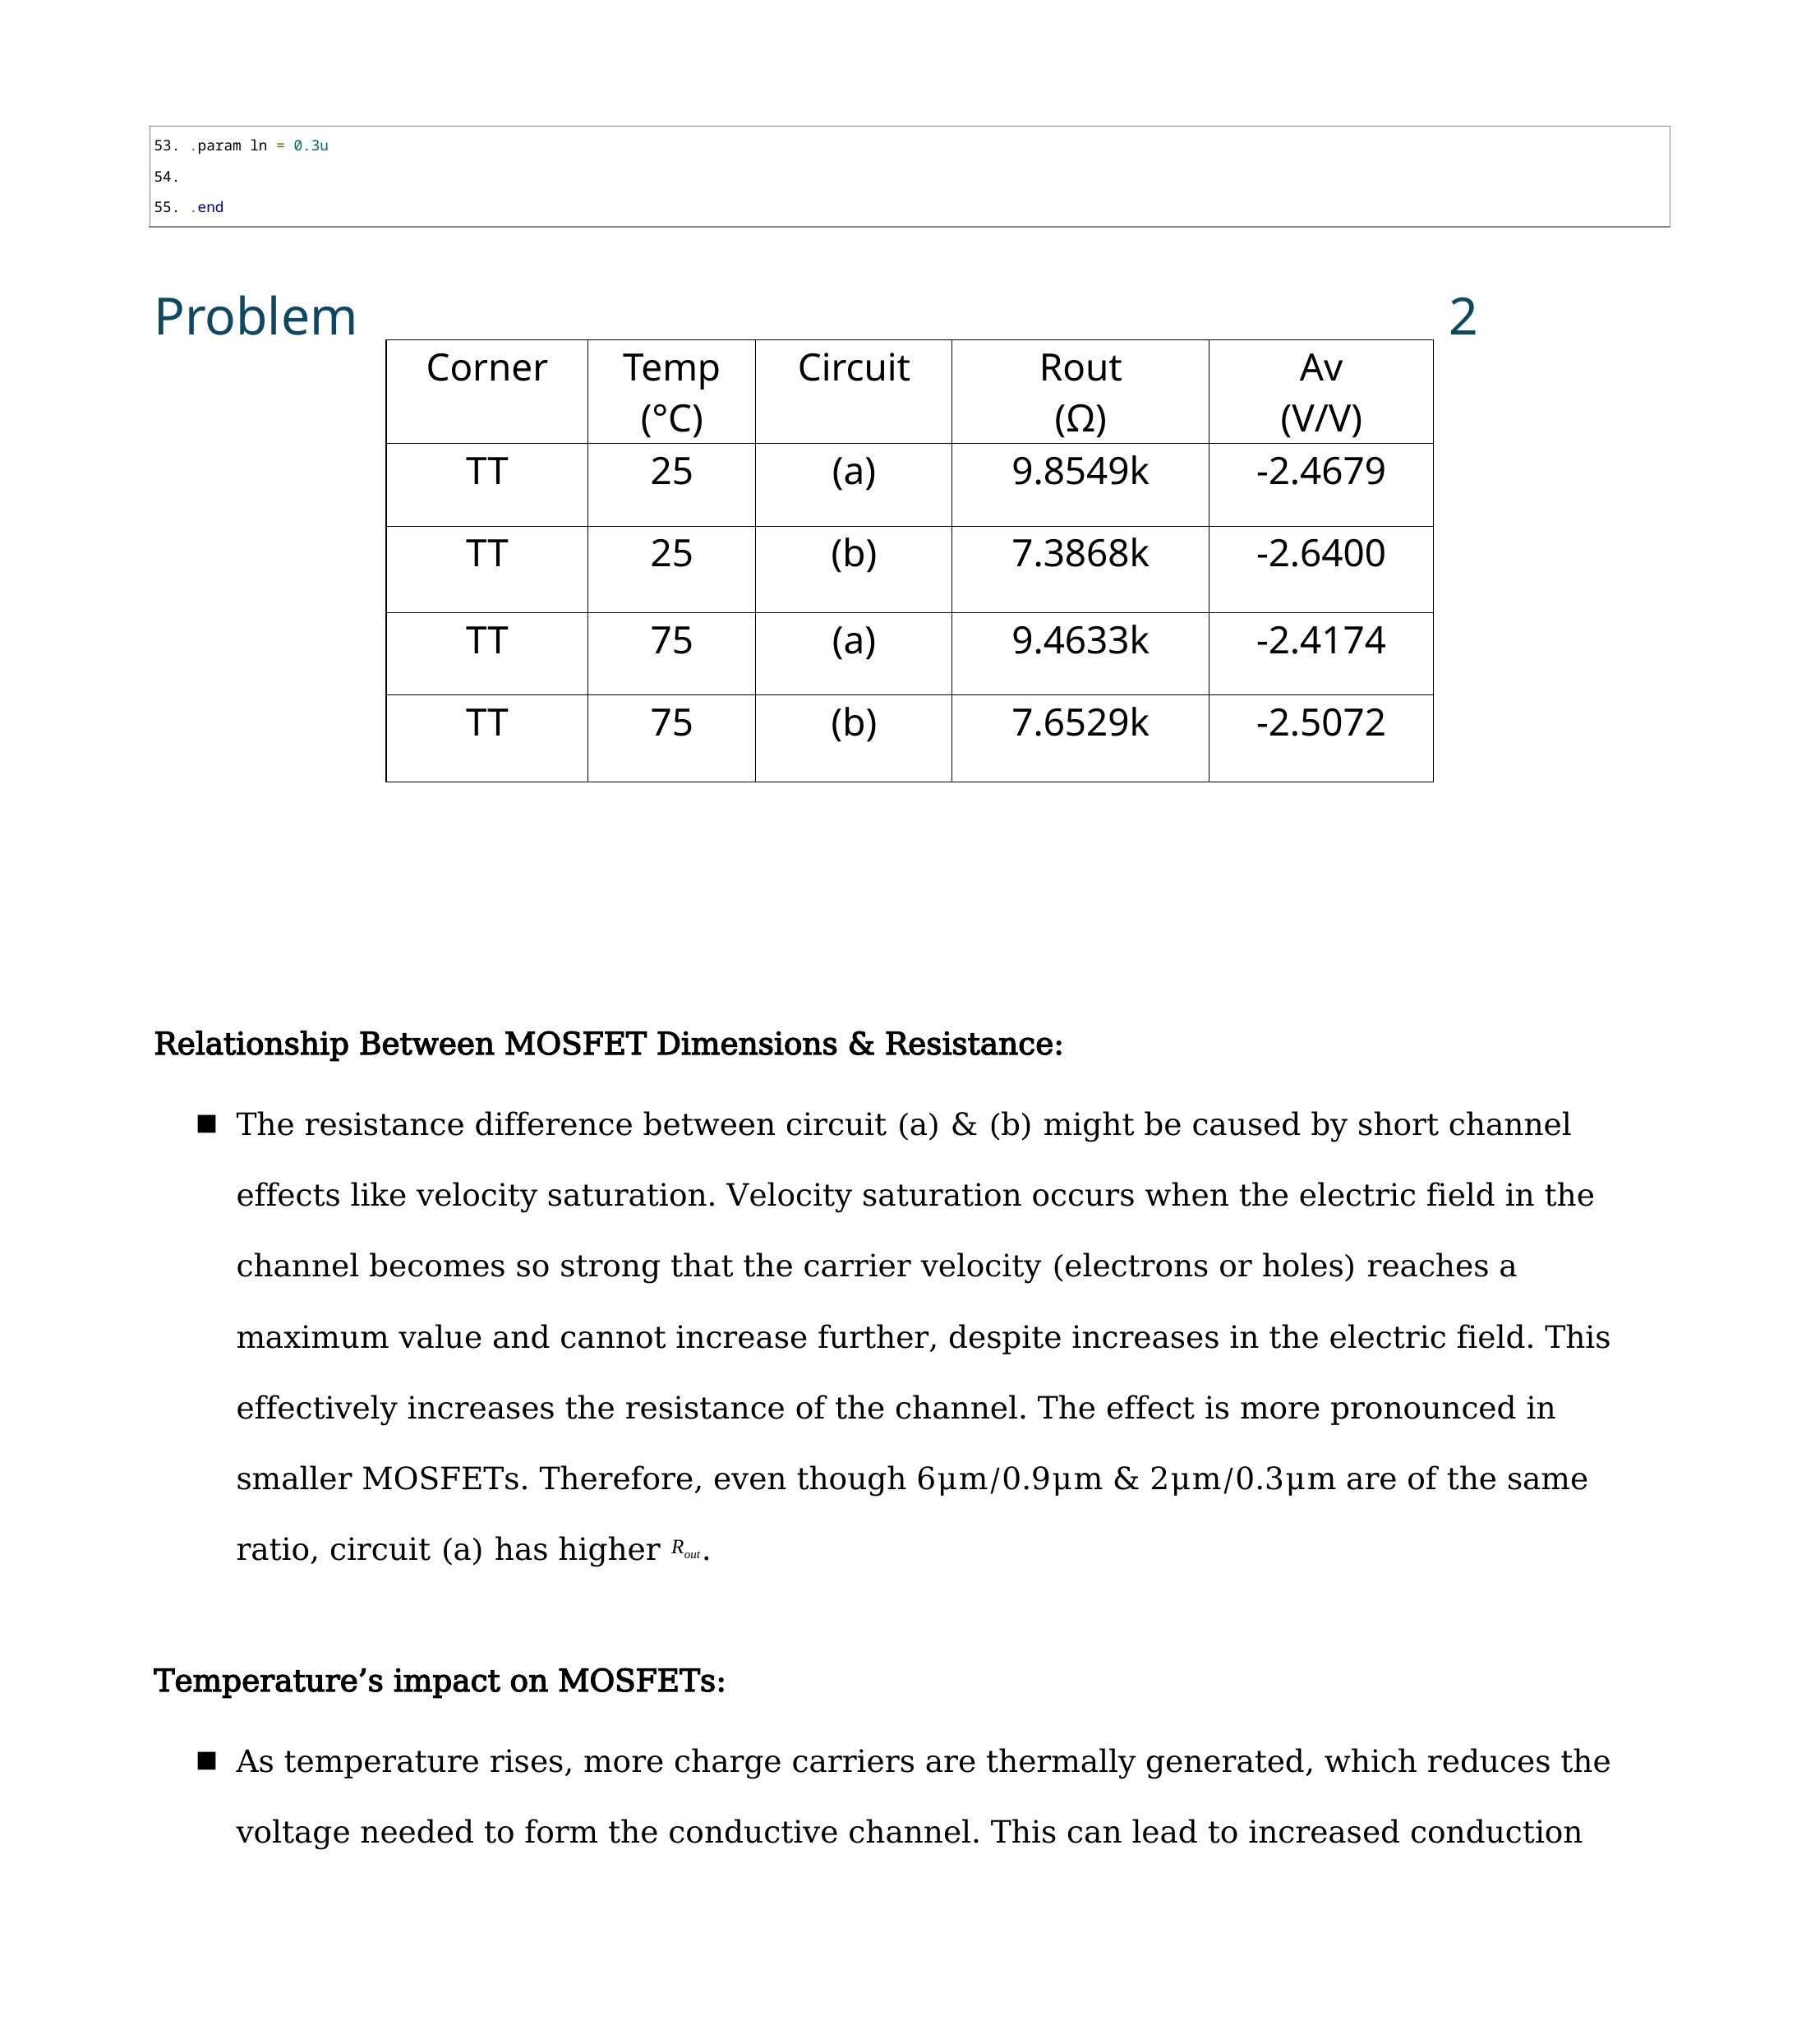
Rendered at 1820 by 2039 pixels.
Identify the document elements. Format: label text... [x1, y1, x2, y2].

table_cell (a) [756, 613, 951, 694]
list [195, 1729, 1666, 1861]
table_header Rout (Ω) [952, 340, 1209, 443]
table_cell TT [387, 695, 587, 782]
text 53. .param ln = 0.3u [150, 127, 1670, 161]
text Temperature’s impact on MOSFETs: [154, 1649, 1666, 1710]
list The resistance difference between circuit (a) & (b) might be caused by short channel effects like velocity saturation. Velocity saturation occurs when the electric field in the channel becomes so strong that the carrier velocity (electrons or holes) reaches a maximum value and cannot increase further, despite increases in the electric field. This effectively increases the resistance of the channel. The effect is more pronounced in smaller MOSFETs. Therefore, even though 6μm/0.9μm & 2μm/0.3μm are of the same ratio, circuit (a) has higher . [195, 1092, 1666, 1579]
table_cell 75 [588, 695, 755, 782]
subtitle Problem 2 [154, 269, 1666, 361]
table_header Circuit [756, 340, 951, 443]
table_cell TT [387, 527, 587, 612]
text Relationship Between MOSFET Dimensions & Resistance: [154, 1012, 1666, 1073]
table_cell 75 [588, 613, 755, 694]
table_cell 9.8549k [952, 444, 1209, 525]
table_cell 7.6529k [952, 695, 1209, 782]
table_header Corner [387, 340, 587, 443]
table_cell TT [387, 444, 587, 525]
text 54. [154, 161, 1666, 187]
table_cell 9.4633k [952, 613, 1209, 694]
table_cell 25 [588, 527, 755, 612]
table_cell (b) [756, 695, 951, 782]
table_cell TT [387, 613, 587, 694]
table_cell (a) [756, 444, 951, 525]
table_cell 7.3868k [952, 527, 1209, 612]
table_header Temp (°C) [588, 340, 755, 443]
table_cell -2.5072 [1209, 695, 1433, 782]
table_header Av (V/V) [1209, 340, 1433, 443]
table_cell -2.4174 [1209, 613, 1433, 694]
text 55. .end [150, 187, 1670, 226]
table_cell (b) [756, 527, 951, 612]
table_cell -2.4679 [1209, 444, 1433, 525]
table_cell -2.6400 [1209, 527, 1433, 612]
table_cell 25 [588, 444, 755, 525]
